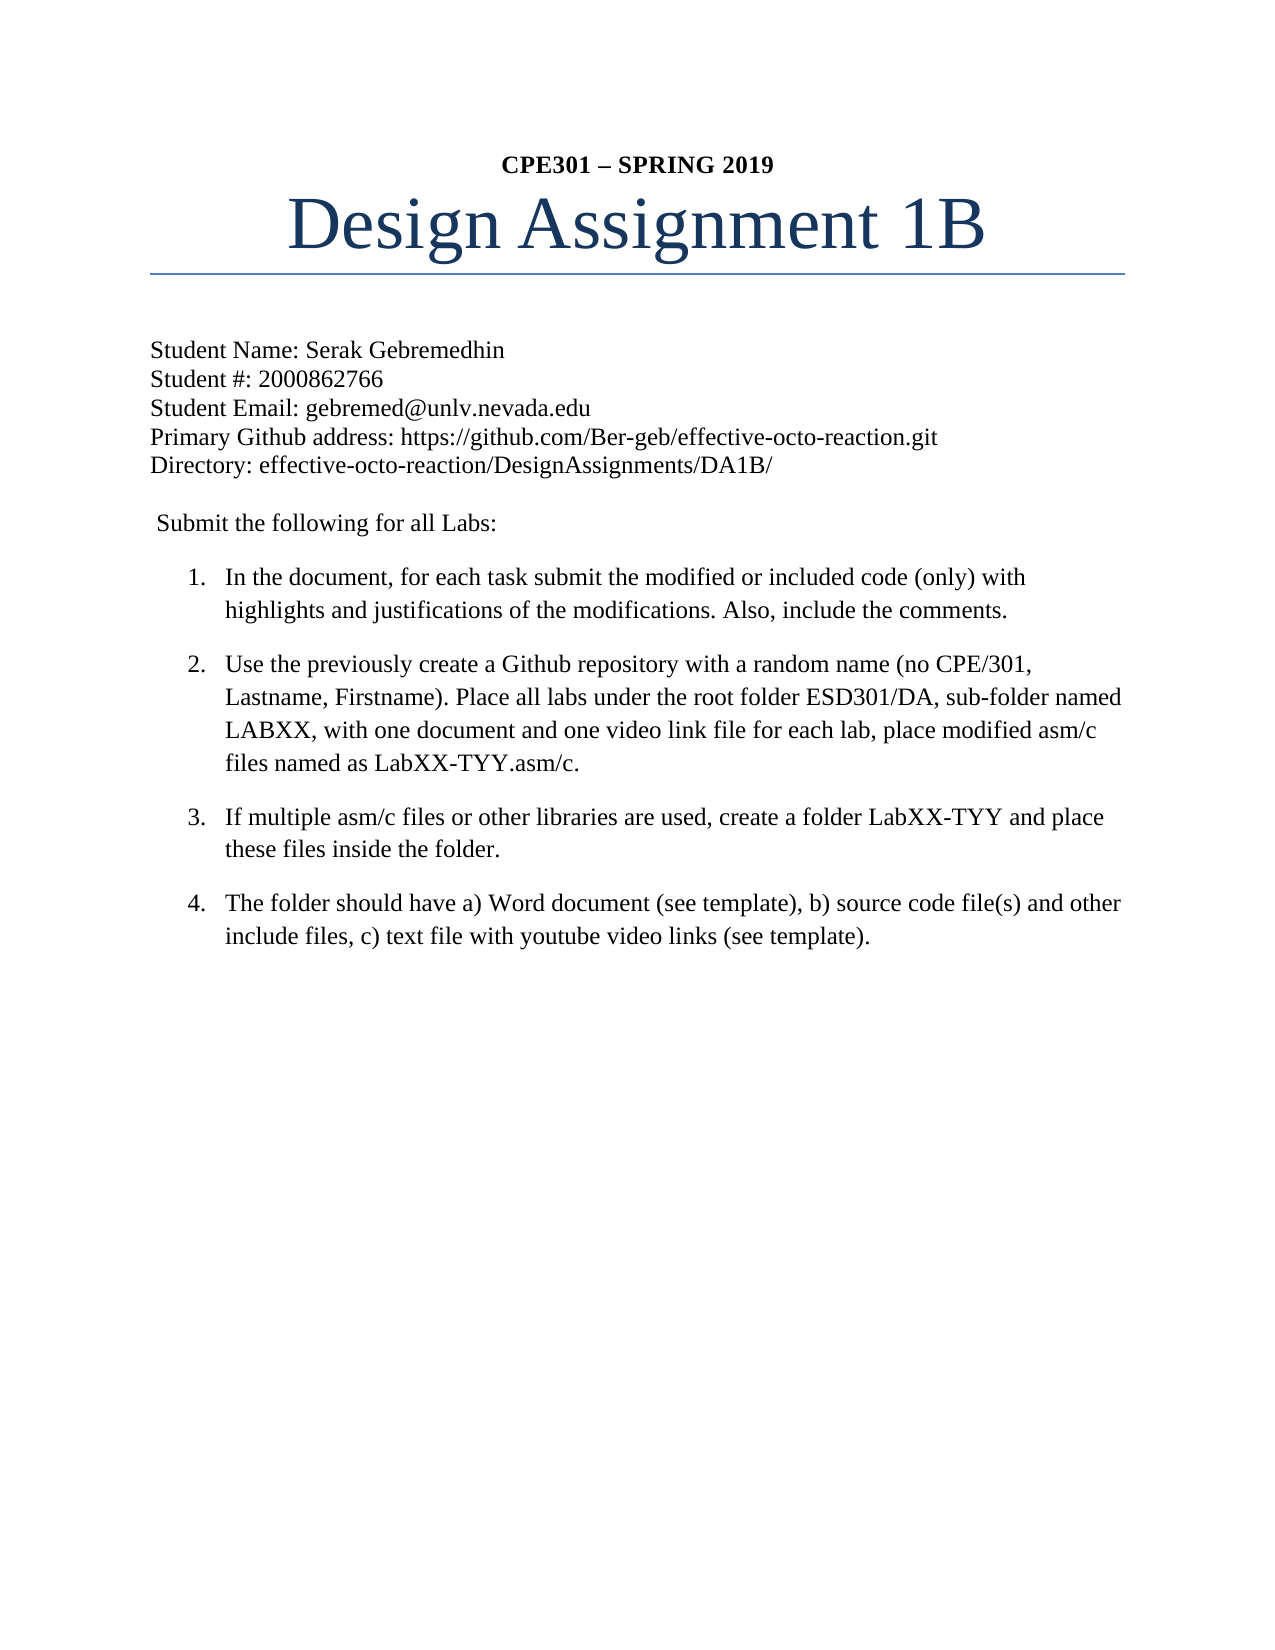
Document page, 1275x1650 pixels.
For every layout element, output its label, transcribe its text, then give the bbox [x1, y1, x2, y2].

list Use the previously create a Github repository with a random name (no CPE/301, Lastname, Firstname). Place all labs under the root folder ESD301/DA, sub-folder named LABXX, with one document and one video link file for each lab, place modified asm/c files named as LabXX-TYY.asm/c. [187, 649, 1125, 776]
text Directory: effective-octo-reaction/DesignAssignments/DA1B/ [150, 450, 1125, 479]
text Student #: 2000862766 [150, 364, 1125, 393]
list In the document, for each task submit the modified or included code (only) with highlights and justifications of the modifications. Also, include the comments. [187, 562, 1125, 623]
list The folder should have a) Word document (see template), b) source code file(s) and other include files, c) text file with youtube video links (see template). [187, 888, 1125, 950]
text CPE301 – SPRING 2019 [150, 150, 1125, 179]
text Student Email: gebremed@unlv.nevada.edu [150, 393, 1125, 422]
text Primary Github address: https://github.com/Ber-geb/effective-octo-reaction.git [150, 422, 1125, 450]
list If multiple asm/c files or other libraries are used, create a folder LabXX-TYY and place these files inside the folder. [187, 802, 1125, 863]
text Submit the following for all Labs: [150, 508, 1125, 537]
text Student Name: Serak Gebremedhin [150, 335, 1125, 364]
title Design Assignment 1B [150, 179, 1125, 273]
